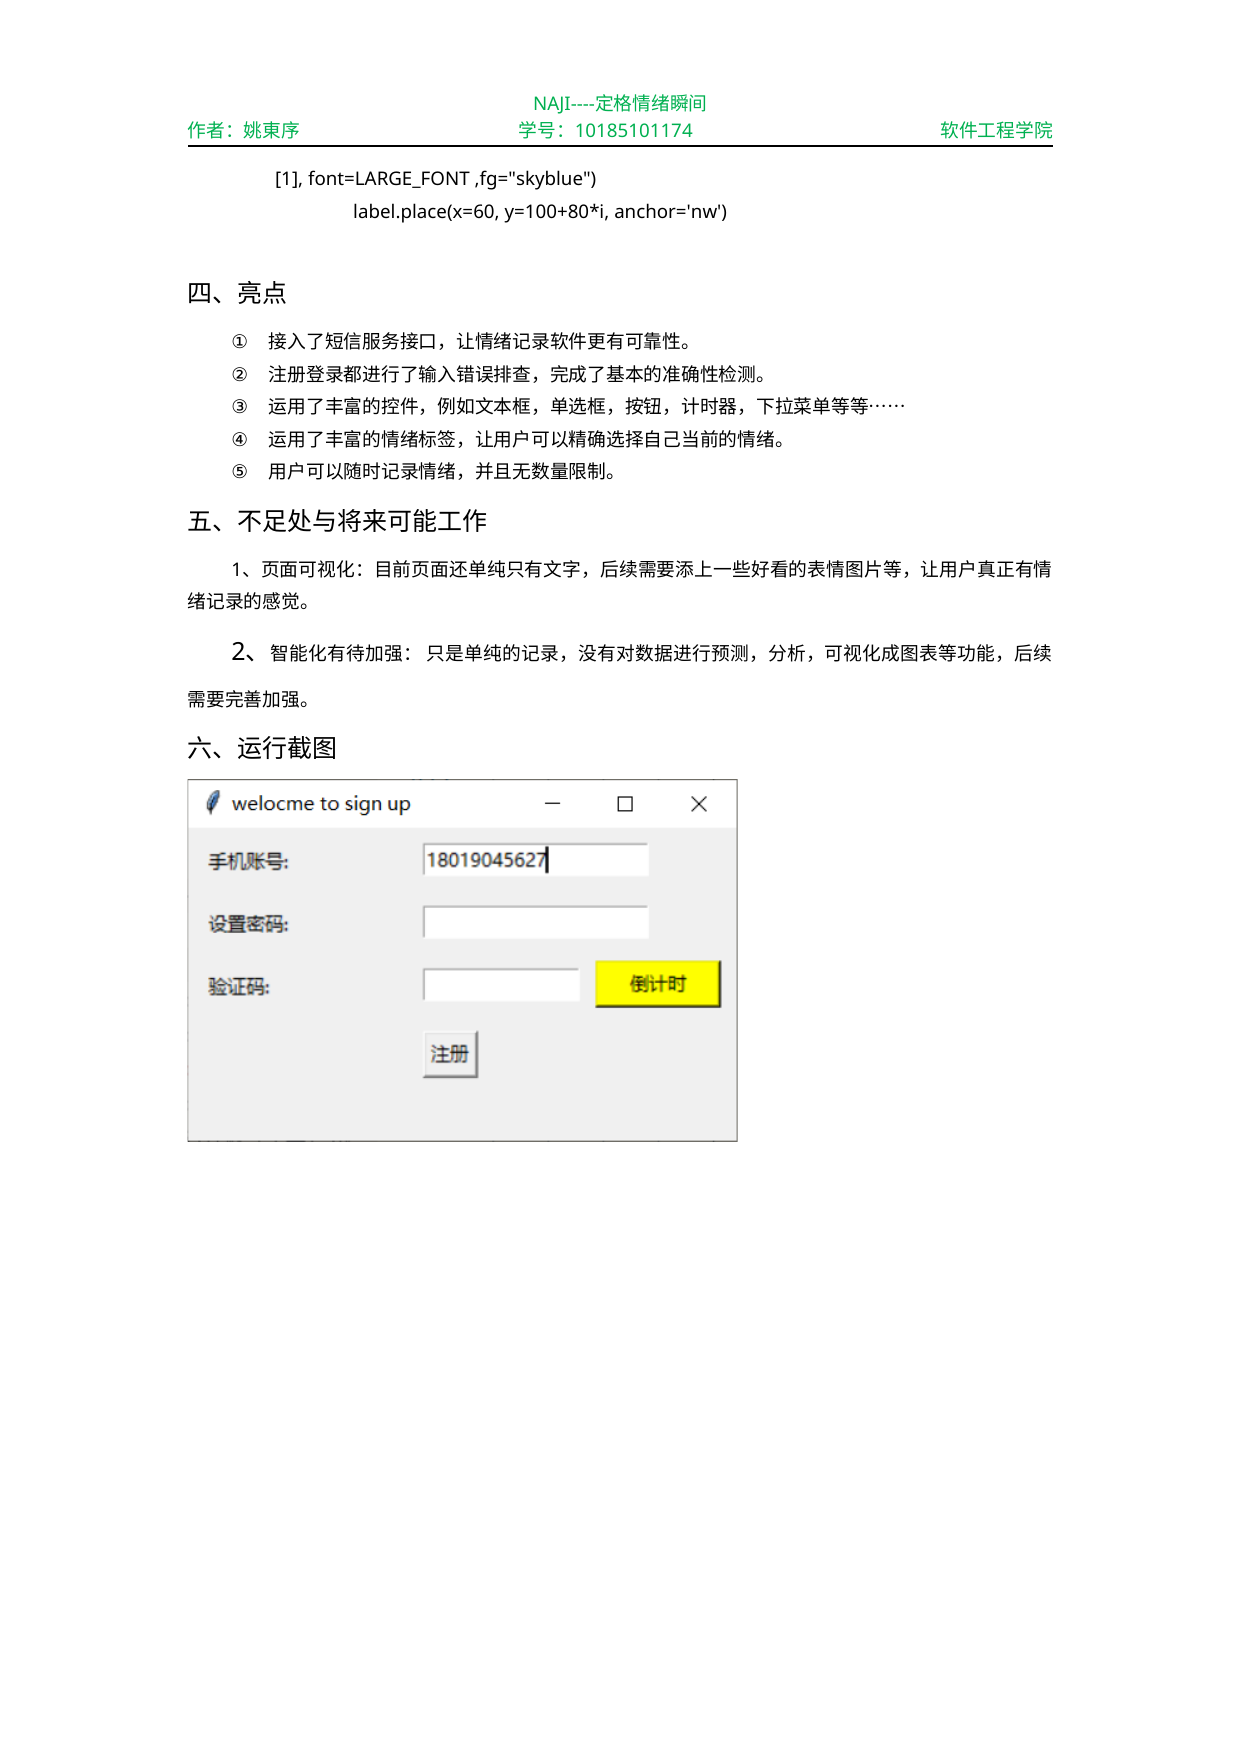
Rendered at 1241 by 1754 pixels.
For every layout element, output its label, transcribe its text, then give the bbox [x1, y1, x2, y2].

list 页面可视化：目前页面还单纯只有文字，后续需要添上一些好看的表情图片等，让用户真正有情绪记录的感觉。 [187, 552, 1053, 617]
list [275, 162, 1053, 194]
list 运用了丰富的控件，例如文本框，单选框，按钮，计时器，下拉菜单等等…… [231, 389, 1053, 422]
list 亮点 [187, 259, 1053, 324]
picture [187, 779, 738, 1142]
list 运用了丰富的情绪标签，让用户可以精确选择自己当前的情绪。 [231, 422, 1053, 454]
list 不足处与将来可能工作 [187, 487, 1053, 552]
list 用户可以随时记录情绪，并且无数量限制。 [231, 454, 1053, 487]
list 注册登录都进行了输入错误排查，完成了基本的准确性检测。 [231, 357, 1053, 389]
list 智能化有待加强： 只是单纯的记录，没有对数据进行预测，分析，可视化成图表等功能，后续需要完善加强。 [187, 617, 1053, 714]
text 六、运行截图 [187, 714, 1053, 779]
list label.place(x=60, y=100+80*i, anchor='nw') [275, 194, 1053, 227]
list 接入了短信服务接口，让情绪记录软件更有可靠性。 [231, 324, 1053, 357]
